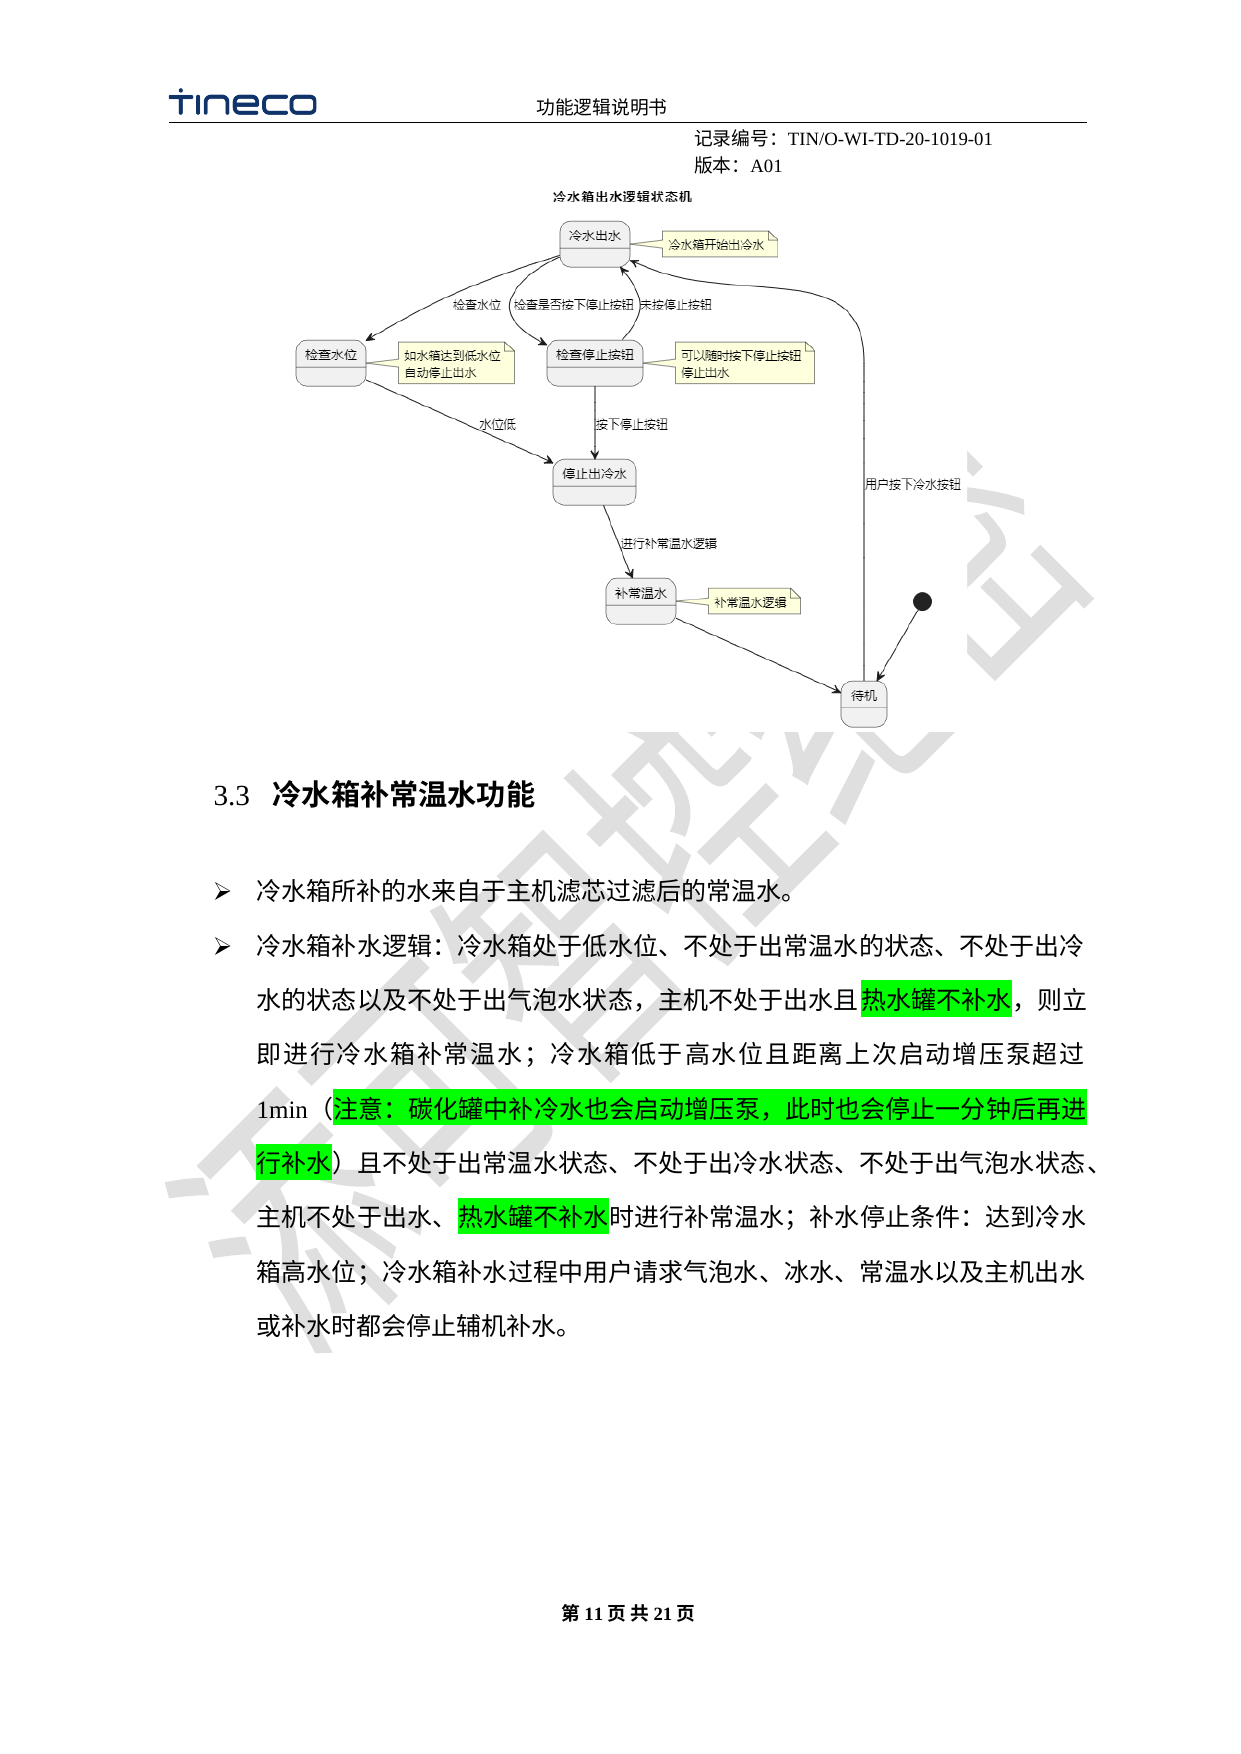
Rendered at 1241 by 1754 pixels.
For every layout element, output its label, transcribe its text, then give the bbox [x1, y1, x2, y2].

list 冷水箱补水逻辑：冷水箱处于低水位、不处于出常温水的状态、不处于出冷水的状态以及不处于出气泡水状态，主机不处于出水且热水罐不补水，则立即进行冷水箱补常温水；冷水箱低于高水位且距离上次启动增压泵超过1min（注意：碳化罐中补冷水也会启动增压泵，此时也会停止一分钟后再进行补水）且不处于出常温水状态、不处于出冷水状态、不处于出气泡水状态、主机不处于出水、热水罐不补水时进行补常温水；补水停止条件：达到冷水箱高水位；冷水箱补水过程中用户请求气泡水、冰水、常温水以及主机出水或补水时都会停止辅机补水。 [213, 926, 1087, 1343]
subtitle 冷水箱补常温水功能 [213, 771, 1087, 814]
list 冷水箱所补的水来自于主机滤芯过滤后的常温水。 [213, 872, 1087, 908]
picture [168, 88, 317, 115]
picture [289, 177, 968, 732]
